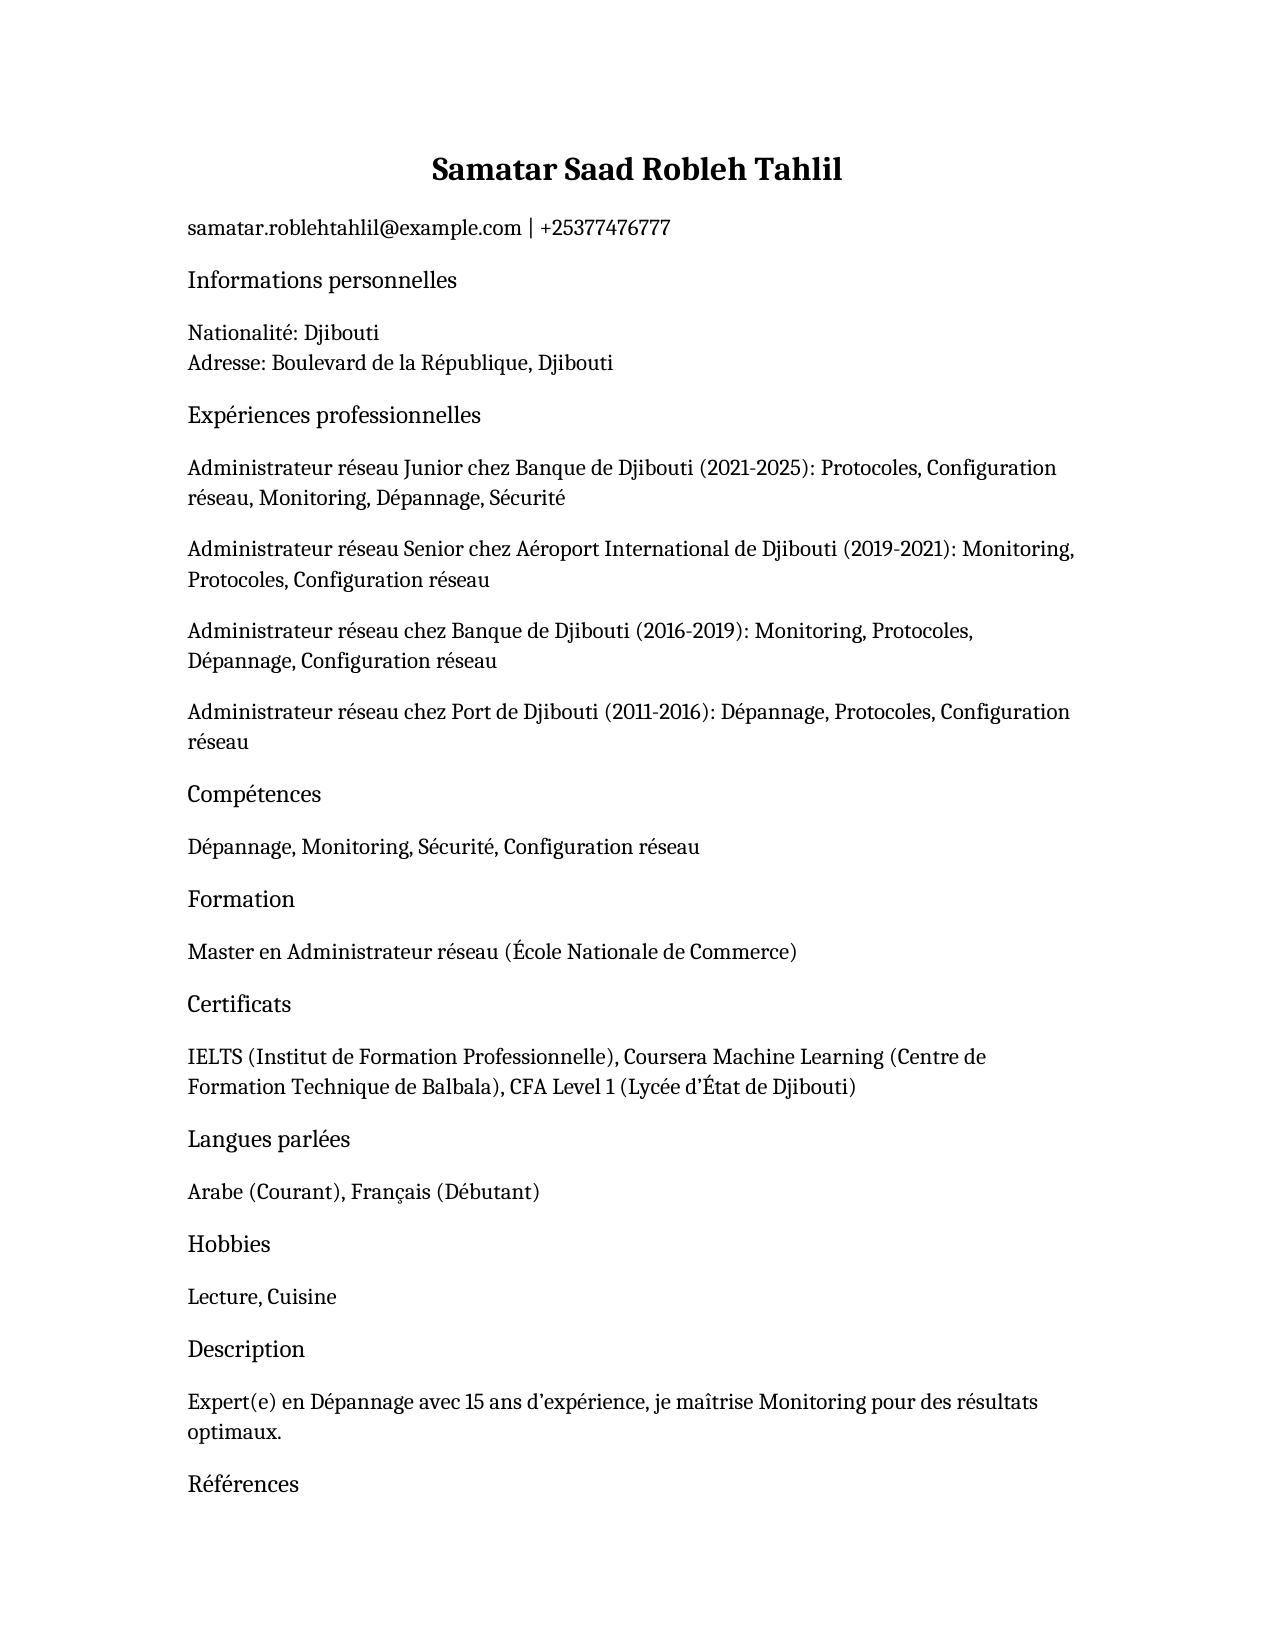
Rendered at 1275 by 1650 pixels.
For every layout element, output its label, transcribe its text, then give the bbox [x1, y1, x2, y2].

text Compétences [187, 780, 1087, 809]
text Administrateur réseau chez Banque de Djibouti (2016-2019): Monitoring, Protocoles, Dépannage, Configuration réseau [187, 617, 1087, 674]
text Administrateur réseau Senior chez Aéroport International de Djibouti (2019-2021): Monitoring, Protocoles, Configuration réseau [187, 536, 1087, 593]
text Références [187, 1470, 1087, 1498]
text Administrateur réseau Junior chez Banque de Djibouti (2021-2025): Protocoles, Configuration réseau, Monitoring, Dépannage, Sécurité [187, 455, 1087, 511]
text Formation [187, 885, 1087, 913]
text Administrateur réseau chez Port de Djibouti (2011-2016): Dépannage, Protocoles, Configuration réseau [187, 699, 1087, 755]
text samatar.roblehtahlil@example.com | +25377476777 [187, 215, 1087, 241]
text Informations personnelles [187, 266, 1087, 295]
text Expert(e) en Dépannage avec 15 ans d’expérience, je maîtrise Monitoring pour des résultats optimaux. [187, 1388, 1087, 1445]
text Certificats [187, 990, 1087, 1018]
text Lecture, Cuisine [187, 1283, 1087, 1310]
text Arabe (Courant), Français (Débutant) [187, 1179, 1087, 1205]
text Nationalité: Djibouti Adresse: Boulevard de la République, Djibouti [187, 320, 1087, 376]
text Expériences professionnelles [187, 401, 1087, 430]
text Hobbies [187, 1230, 1087, 1258]
text IELTS (Institut de Formation Professionnelle), Coursera Machine Learning (Centre de Formation Technique de Balbala), CFA Level 1 (Lycée d’État de Djibouti) [187, 1043, 1087, 1100]
text Dépannage, Monitoring, Sécurité, Configuration réseau [187, 834, 1087, 860]
text Langues parlées [187, 1125, 1087, 1153]
text Samatar Saad Robleh Tahlil [187, 150, 1087, 188]
text Master en Administrateur réseau (École Nationale de Commerce) [187, 939, 1087, 965]
text Description [187, 1334, 1087, 1363]
